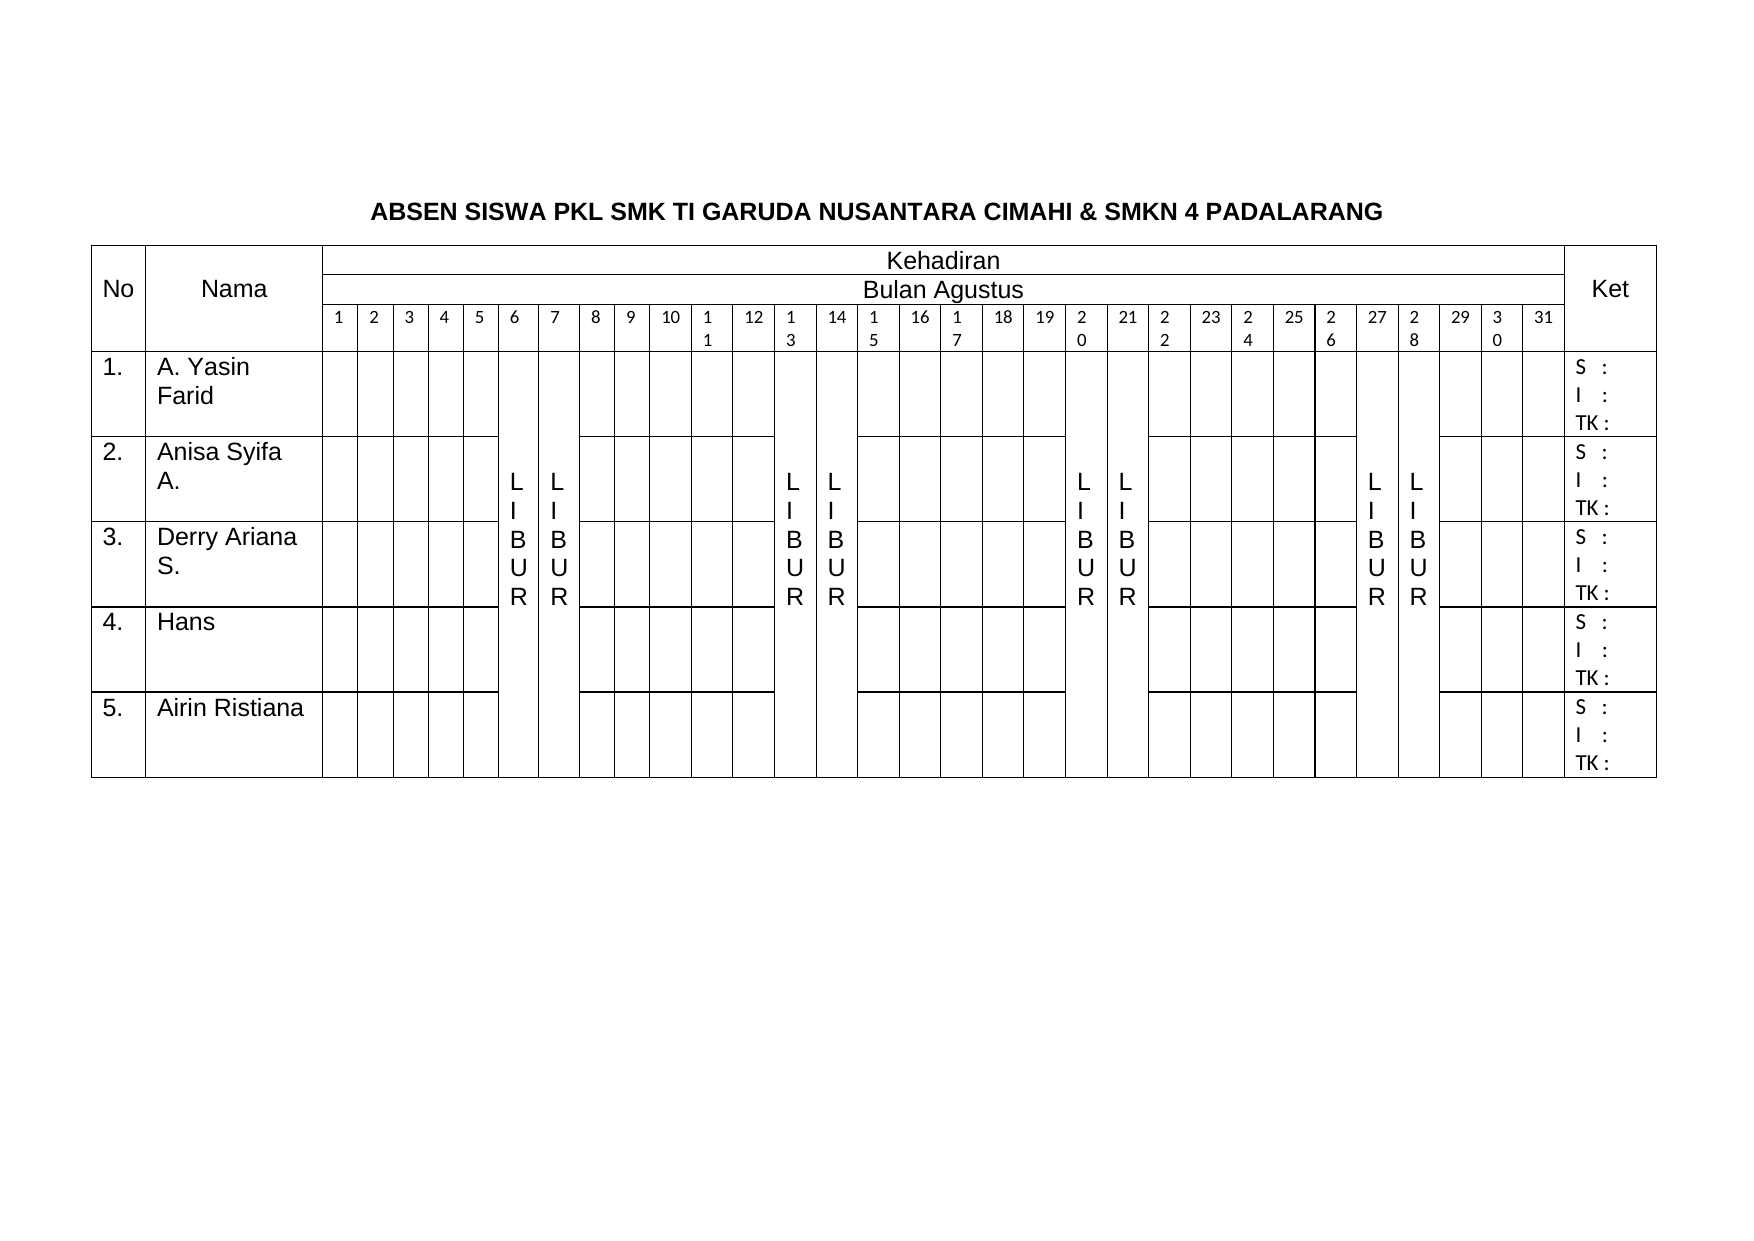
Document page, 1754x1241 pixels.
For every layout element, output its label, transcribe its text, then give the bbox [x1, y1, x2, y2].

table_cell 31 [1523, 305, 1564, 351]
table_cell 15 [858, 305, 899, 351]
table_cell [941, 693, 982, 777]
table_cell 26 [1316, 305, 1356, 351]
table_cell [858, 693, 899, 777]
table_cell 21 [1108, 305, 1148, 351]
table_cell [1482, 693, 1522, 777]
table_cell [900, 437, 940, 521]
table_cell [429, 522, 463, 606]
table_cell 9 [615, 305, 649, 351]
table_cell 16 [900, 305, 940, 351]
table_cell [580, 522, 614, 606]
table_cell [358, 352, 393, 436]
table_cell [1191, 608, 1231, 691]
table_header No [92, 246, 145, 351]
table_cell [1523, 437, 1564, 521]
table_cell [650, 352, 691, 436]
table_cell 2. [92, 437, 145, 521]
table_cell [733, 608, 774, 691]
table_cell [1024, 352, 1065, 436]
table_cell L I B U R [539, 352, 579, 777]
table_cell 1 [323, 305, 357, 351]
table_cell [358, 522, 393, 606]
table_cell [1316, 693, 1356, 777]
table_cell [358, 608, 393, 691]
table_cell [692, 352, 732, 436]
table_cell [323, 352, 357, 436]
table_cell [650, 437, 691, 521]
table_cell [1232, 522, 1273, 606]
table_cell 5 [464, 305, 498, 351]
table_cell [580, 437, 614, 521]
table_cell [1232, 352, 1273, 436]
table_cell S : I : TK : [1565, 608, 1656, 691]
table_cell 4. [92, 608, 145, 691]
table_cell [733, 437, 774, 521]
table_cell [1274, 352, 1314, 436]
table_cell 22 [1149, 305, 1190, 351]
table_cell [615, 352, 649, 436]
table_cell [733, 352, 774, 436]
table_cell [1149, 352, 1190, 436]
table_cell S : I : TK : [1565, 693, 1656, 777]
table_cell [615, 522, 649, 606]
table_cell [615, 693, 649, 777]
table_header Ket [1565, 246, 1656, 351]
table_cell [858, 437, 899, 521]
table_cell [650, 608, 691, 691]
table_cell [1523, 352, 1564, 436]
table_cell 2 [358, 305, 393, 351]
table_cell [1149, 437, 1190, 521]
table_cell 25 [1274, 305, 1314, 351]
table_cell 6 [499, 305, 538, 351]
table_cell Derry Ariana S. [146, 522, 322, 606]
table_cell [1523, 608, 1564, 691]
table_cell [323, 437, 357, 521]
table_cell S : I : TK : [1565, 352, 1656, 436]
table_cell L I B U R [499, 352, 538, 777]
table_cell [1149, 693, 1190, 777]
table_cell [429, 352, 463, 436]
table_cell S : I : TK : [1565, 522, 1656, 606]
table_cell [1274, 608, 1314, 691]
table_cell [858, 522, 899, 606]
table_cell [1316, 437, 1356, 521]
table_cell [983, 352, 1023, 436]
table_cell [464, 522, 498, 606]
table_cell Airin Ristiana [146, 693, 322, 777]
table_cell 10 [650, 305, 691, 351]
table_cell 7 [539, 305, 579, 351]
table_cell [1523, 522, 1564, 606]
table_cell 13 [775, 305, 816, 351]
table_cell 11 [692, 305, 732, 351]
table_cell [615, 608, 649, 691]
table_cell 27 [1357, 305, 1398, 351]
table_cell [941, 352, 982, 436]
table_cell [580, 693, 614, 777]
table_cell [900, 522, 940, 606]
table_cell [900, 352, 940, 436]
table_cell [900, 693, 940, 777]
table_cell [358, 437, 393, 521]
table_cell 23 [1191, 305, 1231, 351]
table_cell [941, 608, 982, 691]
table_cell [692, 437, 732, 521]
table_cell [323, 608, 357, 691]
table_cell [858, 608, 899, 691]
table_cell L I B U R [817, 352, 857, 777]
table_cell [1191, 693, 1231, 777]
table_cell [1191, 522, 1231, 606]
table_cell [900, 608, 940, 691]
table_cell [394, 352, 428, 436]
table_cell [1232, 437, 1273, 521]
table_cell [1440, 352, 1481, 436]
table_cell [692, 522, 732, 606]
table_cell [1523, 693, 1564, 777]
table_cell S : I : TK : [1565, 437, 1656, 521]
table_cell Hans [146, 608, 322, 691]
table_cell [941, 437, 982, 521]
table_cell [1316, 352, 1356, 436]
table_cell 18 [983, 305, 1023, 351]
table_cell [733, 522, 774, 606]
table_cell 1. [92, 352, 145, 436]
table_cell [941, 522, 982, 606]
table_cell [1024, 608, 1065, 691]
table_cell L I B U R [1357, 352, 1398, 777]
table_cell [429, 693, 463, 777]
table_cell [394, 608, 428, 691]
table_cell [1149, 608, 1190, 691]
table_cell [429, 608, 463, 691]
table_cell [323, 693, 357, 777]
table_cell [1232, 693, 1273, 777]
table_cell [1316, 608, 1356, 691]
table_cell [1440, 522, 1481, 606]
table_cell [394, 693, 428, 777]
table_cell [1274, 437, 1314, 521]
table_cell [692, 608, 732, 691]
table_cell [692, 693, 732, 777]
table_cell [733, 693, 774, 777]
text ABSEN SISWA PKL SMK TI GARUDA NUSANTARA CIMAHI & SMKN 4 PADALARANG [150, 197, 1604, 226]
table_cell [394, 437, 428, 521]
table_cell L I B U R [1108, 352, 1148, 777]
table_cell [1482, 608, 1522, 691]
table_cell [983, 522, 1023, 606]
table_cell 3. [92, 522, 145, 606]
table_cell [1482, 522, 1522, 606]
table_cell 19 [1024, 305, 1065, 351]
table_cell 14 [817, 305, 857, 351]
table_cell [1482, 352, 1522, 436]
table_cell [1191, 352, 1231, 436]
table_cell [1191, 437, 1231, 521]
table_cell [1024, 693, 1065, 777]
table_cell [464, 437, 498, 521]
table_cell [429, 437, 463, 521]
table_cell L I B U R [1399, 352, 1439, 777]
table_cell [1440, 693, 1481, 777]
table_cell [323, 522, 357, 606]
table_cell 4 [429, 305, 463, 351]
table_header Nama [146, 246, 322, 351]
table_cell [650, 693, 691, 777]
table_cell 5. [92, 693, 145, 777]
table_cell [464, 693, 498, 777]
table_cell [1024, 522, 1065, 606]
table_cell [983, 608, 1023, 691]
table_cell [1024, 437, 1065, 521]
table_cell [1149, 522, 1190, 606]
table_cell [580, 352, 614, 436]
table_cell [1232, 608, 1273, 691]
table_cell [358, 693, 393, 777]
table_cell 3 [394, 305, 428, 351]
table_cell [615, 437, 649, 521]
table_cell [1274, 522, 1314, 606]
table_cell 20 [1066, 305, 1107, 351]
table_cell 8 [580, 305, 614, 351]
table_cell [983, 693, 1023, 777]
table_cell [464, 352, 498, 436]
table_cell [394, 522, 428, 606]
table_cell 12 [733, 305, 774, 351]
table_cell [1440, 437, 1481, 521]
table_cell 24 [1232, 305, 1273, 351]
table_cell Bulan Agustus [323, 275, 1564, 304]
table_cell [650, 522, 691, 606]
table_cell 30 [1482, 305, 1522, 351]
table_cell [983, 437, 1023, 521]
table_cell 28 [1399, 305, 1439, 351]
table_cell [1440, 608, 1481, 691]
table_cell A. Yasin Farid [146, 352, 322, 436]
table_cell [1482, 437, 1522, 521]
table_cell L I B U R [1066, 352, 1107, 777]
table_cell [858, 352, 899, 436]
table_cell 29 [1440, 305, 1481, 351]
table_header Kehadiran [323, 246, 1564, 274]
table_cell Anisa Syifa A. [146, 437, 322, 521]
table_cell L I B U R [775, 352, 816, 777]
table_cell [464, 608, 498, 691]
table_cell [1316, 522, 1356, 606]
table_cell 17 [941, 305, 982, 351]
table_cell [580, 608, 614, 691]
table_cell [1274, 693, 1314, 777]
